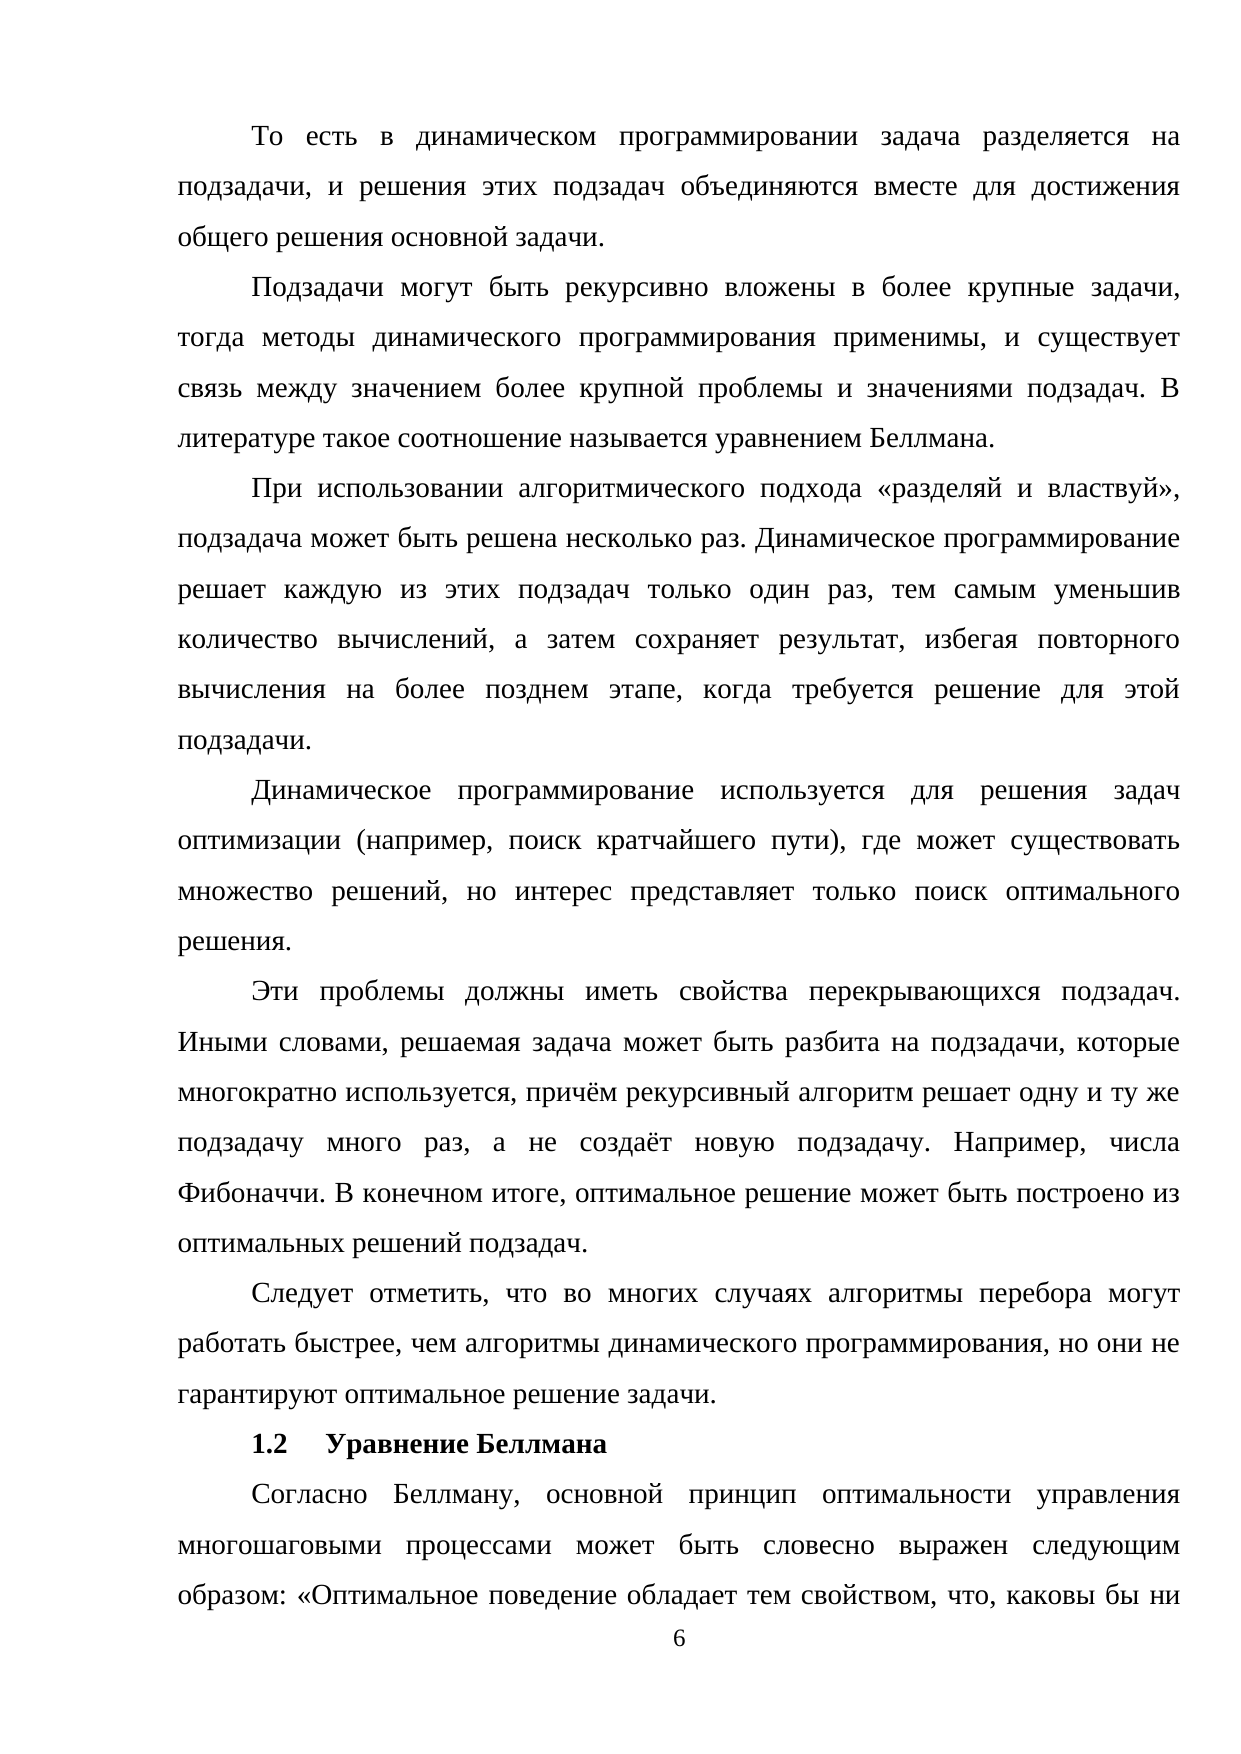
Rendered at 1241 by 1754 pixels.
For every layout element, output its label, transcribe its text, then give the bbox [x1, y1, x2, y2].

text При использовании алгоритмического подхода «разделяй и властвуй», подзадача может быть решена несколько раз. Динамическое программирование решает каждую из этих подзадач только один раз, тем самым уменьшив количество вычислений, а затем сохраняет результат, избегая повторного вычисления на более позднем этапе, когда требуется решение для этой подзадачи. [177, 470, 1181, 755]
text Эти проблемы должны иметь свойства перекрывающихся подзадач. Иными словами, решаемая задача может быть разбита на подзадачи, которые многократно используется, причём рекурсивный алгоритм решает одну и ту же подзадачу много раз, а не создаёт новую подзадачу. Например, числа Фибоначчи. В конечном итоге, оптимальное решение может быть построено из оптимальных решений подзадач. [177, 973, 1181, 1258]
text Динамическое программирование используется для решения задач оптимизации (например, поиск кратчайшего пути), где может существовать множество решений, но интерес представляет только поиск оптимального решения. [177, 772, 1181, 957]
text Подзадачи могут быть рекурсивно вложены в более крупные задачи, тогда методы динамического программирования применимы, и существует связь между значением более крупной проблемы и значениями подзадач. В литературе такое соотношение называется уравнением Беллмана. [177, 269, 1181, 453]
subtitle Уравнение Беллмана [177, 1426, 1181, 1460]
text Следует отметить, что во многих случаях алгоритмы перебора могут работать быстрее, чем алгоритмы динамического программирования, но они не гарантируют оптимальное решение задачи. [177, 1275, 1181, 1409]
text То есть в динамическом программировании задача разделяется на подзадачи, и решения этих подзадач объединяются вместе для достижения общего решения основной задачи. [177, 118, 1181, 252]
